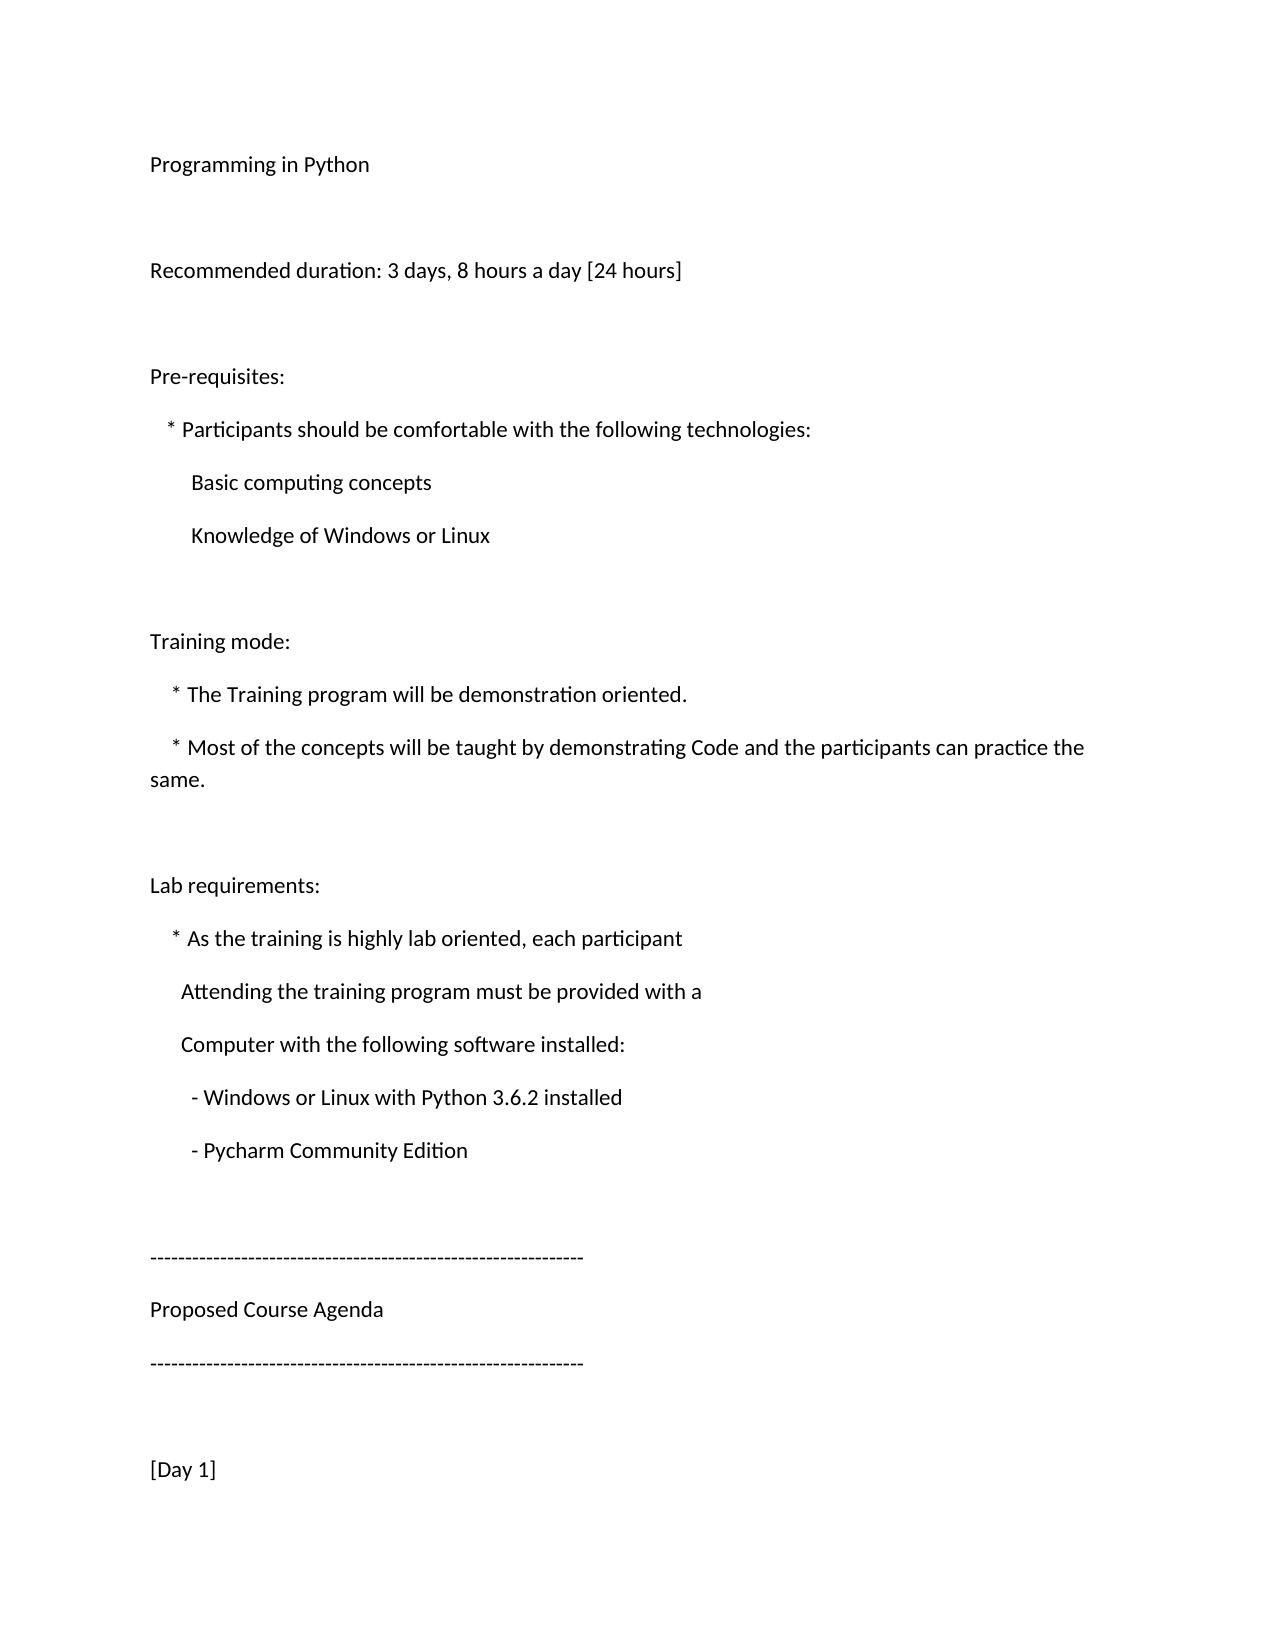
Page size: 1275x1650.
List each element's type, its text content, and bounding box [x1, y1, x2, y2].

text * The Training program will be demonstration oriented. [150, 680, 1125, 708]
text -------------------------------------------------------------- [150, 1243, 1125, 1271]
text - Pycharm Community Edition [150, 1137, 1125, 1164]
text Basic computing concepts [150, 468, 1125, 496]
text * As the training is highly lab oriented, each participant [150, 924, 1125, 952]
text [Day 1] [150, 1455, 1125, 1483]
text Pre-requisites: [150, 362, 1125, 390]
text Computer with the following software installed: [150, 1031, 1125, 1058]
text Attending the training program must be provided with a [150, 977, 1125, 1006]
text * Most of the concepts will be taught by demonstrating Code and the participants can practice the same. [150, 733, 1125, 793]
text Training mode: [150, 627, 1125, 655]
text * Participants should be comfortable with the following technologies: [150, 415, 1125, 443]
text -------------------------------------------------------------- [150, 1349, 1125, 1377]
text Knowledge of Windows or Linux [150, 521, 1125, 549]
text Programming in Python [150, 150, 1125, 178]
text - Windows or Linux with Python 3.6.2 installed [150, 1083, 1125, 1112]
text Proposed Course Agenda [150, 1296, 1125, 1324]
text Lab requirements: [150, 871, 1125, 899]
text Recommended duration: 3 days, 8 hours a day [24 hours] [150, 256, 1125, 284]
